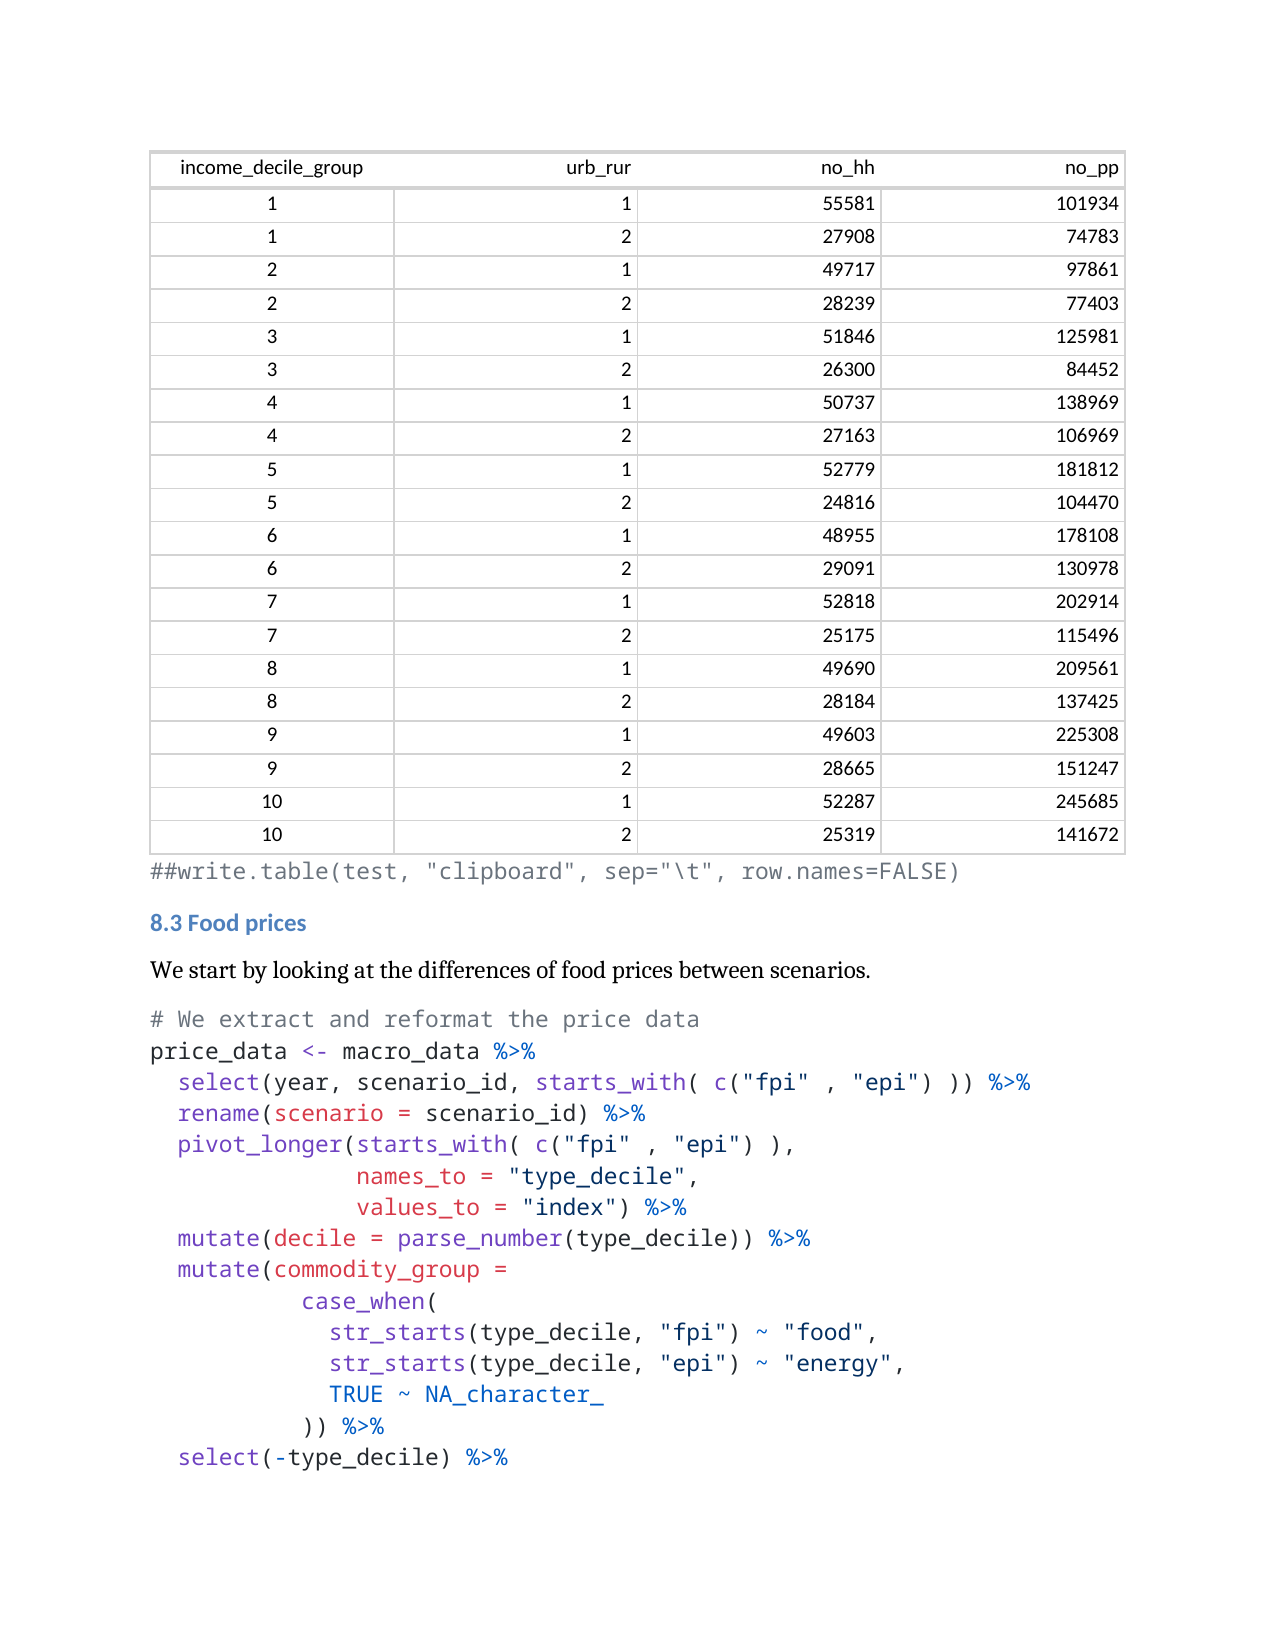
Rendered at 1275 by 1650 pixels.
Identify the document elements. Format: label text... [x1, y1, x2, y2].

table_cell 50737 [638, 390, 880, 421]
table_cell 49603 [638, 722, 880, 753]
table_cell 5 [151, 489, 393, 521]
table_cell 2 [395, 821, 637, 853]
table_cell 26300 [638, 356, 880, 388]
table_cell 3 [151, 356, 393, 388]
table_cell 4 [151, 423, 393, 454]
table_header income_decile_group [151, 154, 394, 186]
table_cell 8 [151, 655, 393, 687]
table_cell 115496 [882, 622, 1124, 654]
table_cell 9 [151, 722, 393, 753]
table_cell 24816 [638, 489, 880, 521]
table_cell 181812 [882, 456, 1124, 487]
table_cell 151247 [882, 755, 1124, 787]
table_cell 1 [151, 223, 393, 255]
table_cell 2 [395, 423, 637, 454]
table_cell 1 [395, 456, 637, 487]
table_cell 29091 [638, 556, 880, 587]
table_cell 25319 [638, 821, 880, 853]
table_cell 178108 [882, 522, 1124, 554]
table_cell 1 [151, 190, 393, 222]
table_cell 48955 [638, 522, 880, 554]
table_cell 209561 [882, 655, 1124, 687]
table_cell 130978 [882, 556, 1124, 587]
table_cell 6 [151, 556, 393, 587]
subtitle 8.3 Food prices [150, 907, 1125, 937]
table_cell 1 [395, 257, 637, 288]
table_cell 2 [395, 223, 637, 255]
table_cell 1 [395, 655, 637, 687]
table_cell 8 [151, 688, 393, 720]
table_header no_hh [638, 154, 881, 186]
table_cell 7 [151, 589, 393, 620]
table_cell 2 [395, 622, 637, 654]
table_cell 6 [151, 522, 393, 554]
table_cell 28665 [638, 755, 880, 787]
table_cell 10 [151, 788, 393, 820]
table_cell 106969 [882, 423, 1124, 454]
table_cell 27908 [638, 223, 880, 255]
table_cell 1 [395, 323, 637, 354]
table_cell 138969 [882, 390, 1124, 421]
table_cell 52818 [638, 589, 880, 620]
table_cell 1 [395, 522, 637, 554]
table_cell 27163 [638, 423, 880, 454]
table_cell 1 [395, 190, 637, 222]
table_cell 7 [151, 622, 393, 654]
table_cell 202914 [882, 589, 1124, 620]
table_cell 2 [151, 257, 393, 288]
table_cell 125981 [882, 323, 1124, 354]
table_cell 1 [395, 722, 637, 753]
table_cell 28239 [638, 290, 880, 321]
table_cell 2 [395, 290, 637, 321]
table_cell 104470 [882, 489, 1124, 521]
table_cell 2 [395, 356, 637, 388]
table_cell 141672 [882, 821, 1124, 853]
table_cell 2 [395, 489, 637, 521]
table_cell 137425 [882, 688, 1124, 720]
table_cell 52779 [638, 456, 880, 487]
table_cell 1 [395, 589, 637, 620]
table_cell 84452 [882, 356, 1124, 388]
table_cell 10 [151, 821, 393, 853]
table_cell 4 [151, 390, 393, 421]
table_cell 49717 [638, 257, 880, 288]
table_cell 2 [395, 688, 637, 720]
table_cell 28184 [638, 688, 880, 720]
table_cell 2 [395, 755, 637, 787]
table_cell 5 [151, 456, 393, 487]
table_cell 52287 [638, 788, 880, 820]
table_cell 3 [151, 323, 393, 354]
table_cell 245685 [882, 788, 1124, 820]
table_cell 9 [151, 755, 393, 787]
table_cell 77403 [882, 290, 1124, 321]
table_cell 25175 [638, 622, 880, 654]
table_cell 74783 [882, 223, 1124, 255]
table_cell 49690 [638, 655, 880, 687]
table_cell 2 [395, 556, 637, 587]
table_cell 1 [395, 788, 637, 820]
table_header urb_rur [394, 154, 637, 186]
table_cell 225308 [882, 722, 1124, 753]
text We start by looking at the differences of food prices between scenarios. [150, 956, 1125, 985]
table_header no_pp [881, 154, 1124, 186]
table_cell 1 [395, 390, 637, 421]
table_cell 55581 [638, 190, 880, 222]
table_cell 2 [151, 290, 393, 321]
table_cell 51846 [638, 323, 880, 354]
table_cell 101934 [882, 190, 1124, 222]
text ##write.table(test, "clipboard", sep="\t", row.names=FALSE) [150, 855, 1125, 886]
table_cell 97861 [882, 257, 1124, 288]
